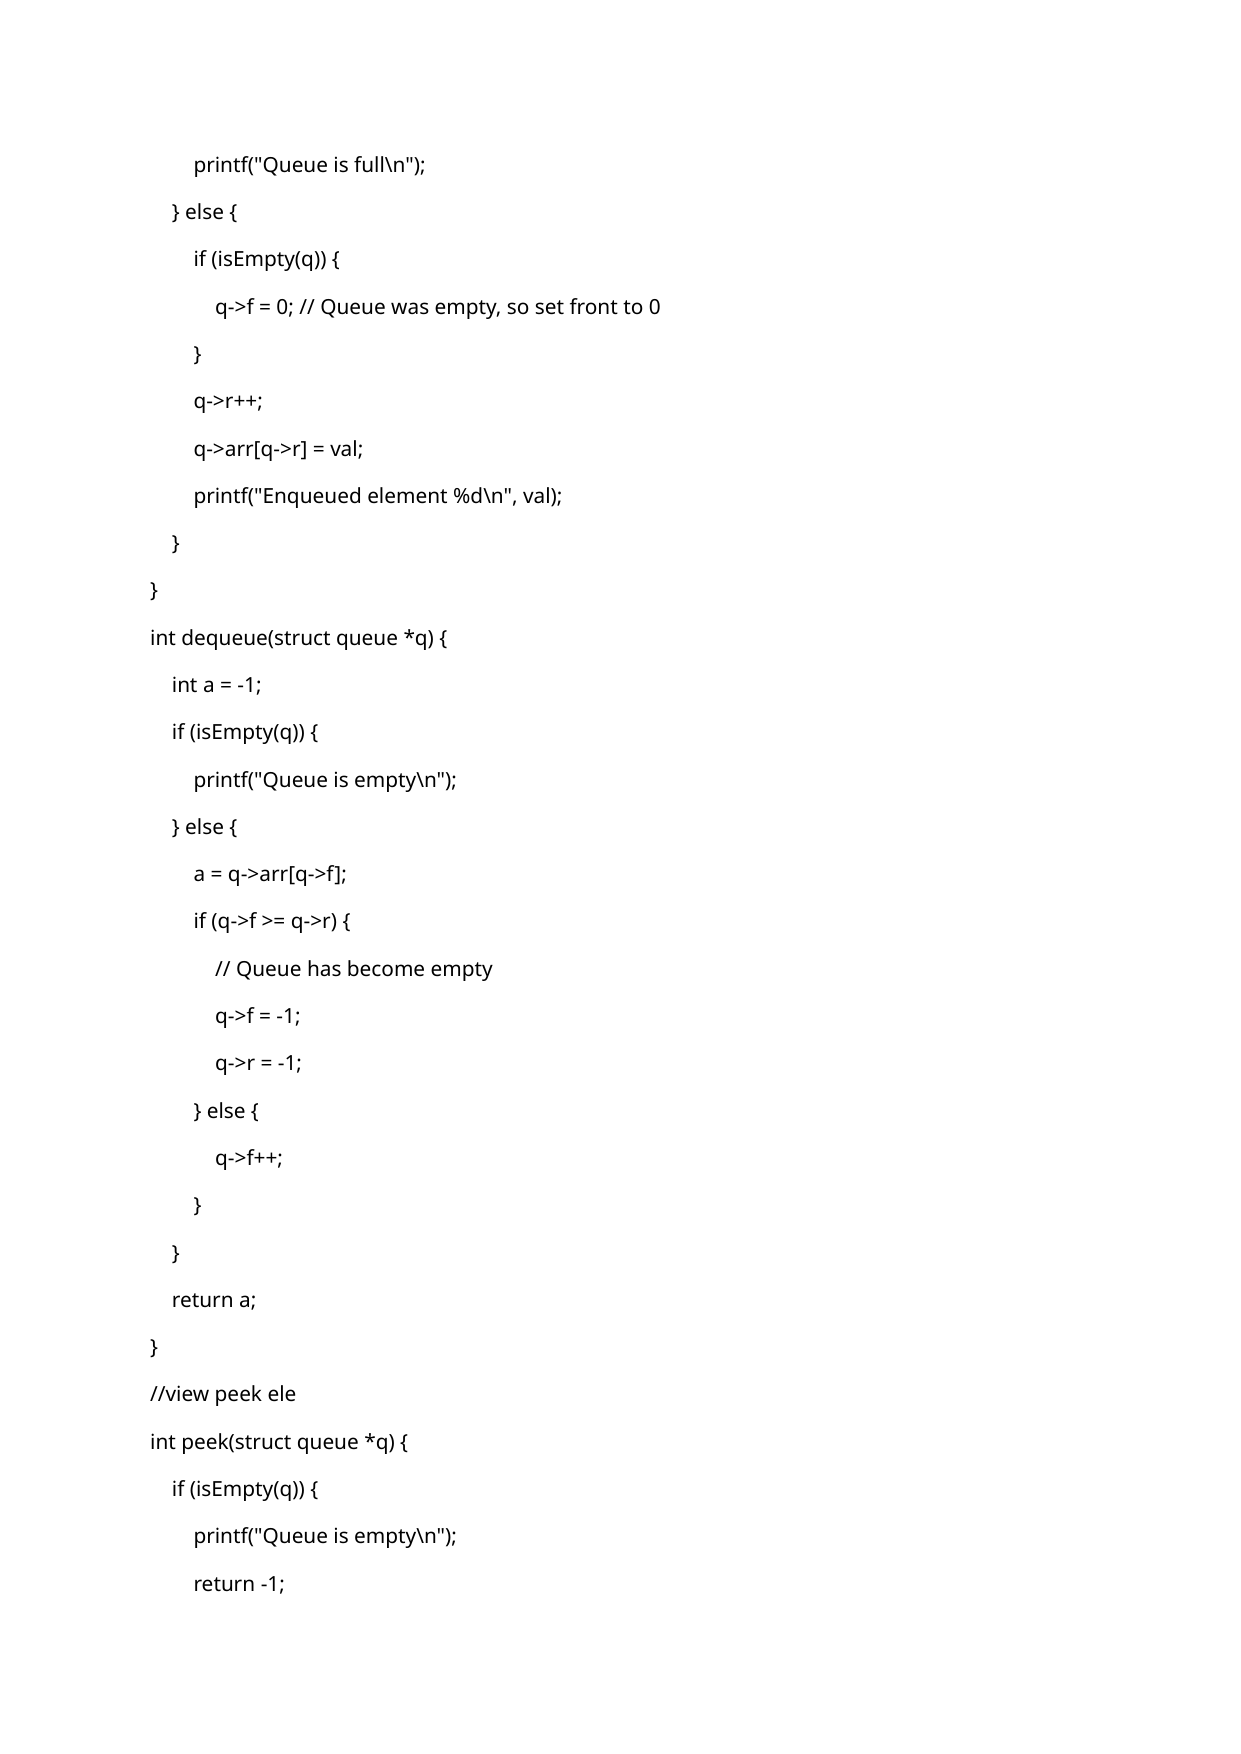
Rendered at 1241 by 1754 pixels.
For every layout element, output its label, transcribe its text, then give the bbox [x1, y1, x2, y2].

text printf("Queue is full\n"); [150, 150, 1090, 178]
text return -1; [150, 1569, 1090, 1597]
text } else { [150, 812, 1090, 841]
text a = q->arr[q->f]; [150, 859, 1090, 888]
text q->f = -1; [150, 1001, 1090, 1030]
text q->r = -1; [150, 1048, 1090, 1077]
text } else { [150, 1096, 1090, 1124]
text } else { [150, 197, 1090, 226]
text return a; [150, 1285, 1090, 1313]
text //view peek ele [150, 1379, 1090, 1408]
text if (isEmpty(q)) { [150, 1474, 1090, 1503]
text } [150, 576, 1090, 604]
text } [150, 528, 1090, 557]
text int peek(struct queue *q) { [150, 1427, 1090, 1455]
text printf("Queue is empty\n"); [150, 1521, 1090, 1550]
text q->r++; [150, 386, 1090, 415]
text int a = -1; [150, 670, 1090, 699]
text q->f++; [150, 1143, 1090, 1172]
text } [150, 1238, 1090, 1266]
text q->arr[q->r] = val; [150, 434, 1090, 462]
text } [150, 1190, 1090, 1219]
text if (isEmpty(q)) { [150, 717, 1090, 746]
text if (q->f >= q->r) { [150, 907, 1090, 935]
text int dequeue(struct queue *q) { [150, 623, 1090, 651]
text printf("Enqueued element %d\n", val); [150, 481, 1090, 509]
text q->f = 0; // Queue was empty, so set front to 0 [150, 292, 1090, 320]
text // Queue has become empty [150, 954, 1090, 982]
text if (isEmpty(q)) { [150, 244, 1090, 273]
text } [150, 339, 1090, 368]
text } [150, 1332, 1090, 1361]
text printf("Queue is empty\n"); [150, 765, 1090, 793]
